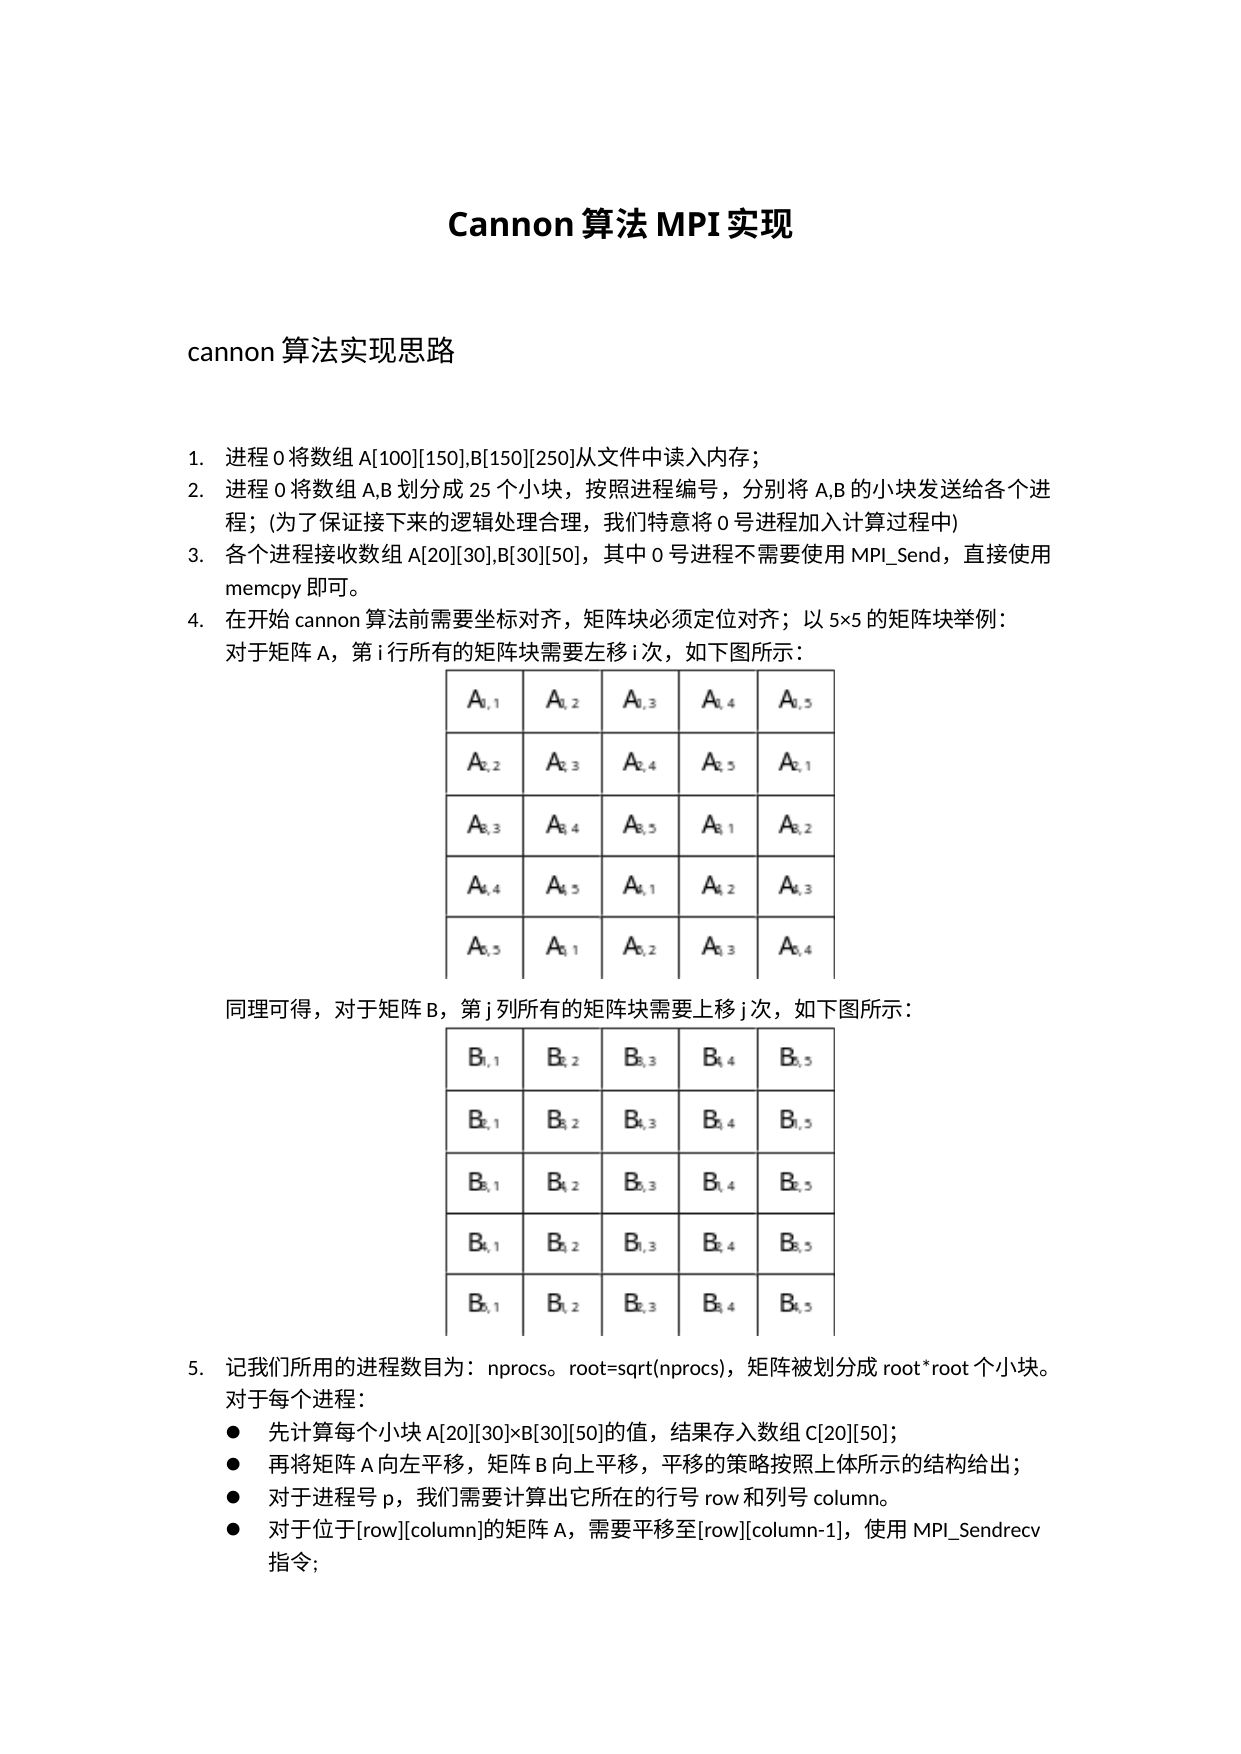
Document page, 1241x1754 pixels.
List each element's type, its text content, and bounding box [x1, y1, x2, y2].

list 记我们所用的进程数目为：nprocs。root=sqrt(nprocs)，矩阵被划分成root*root个小块。 [187, 1349, 1053, 1382]
list 各个进程接收数组A[20][30],B[30][50]，其中0号进程不需要使用MPI_Send，直接使用memcpy即可。 [187, 537, 1053, 602]
list 进程0将数组A[100][150],B[150][250]从文件中读入内存； [187, 439, 1053, 472]
list 对于每个进程： [225, 1382, 1053, 1414]
subtitle cannon算法实现思路 [187, 316, 1053, 381]
list 对于位于[row][column]的矩阵A，需要平移至[row][column-1]，使用MPI_Sendrecv指令; [225, 1512, 1053, 1577]
list 先计算每个小块A[20][30]×B[30][50]的值，结果存入数组C[20][50]； [225, 1414, 1053, 1447]
list 再将矩阵A向左平移，矩阵B向上平移，平移的策略按照上体所示的结构给出； [225, 1447, 1053, 1479]
subtitle Cannon算法MPI实现 [187, 189, 1053, 254]
list 对于矩阵A，第i行所有的矩阵块需要左移i次，如下图所示： [225, 634, 1053, 667]
list 在开始cannon算法前需要坐标对齐，矩阵块必须定位对齐；以5×5的矩阵块举例： [187, 602, 1053, 634]
list 同理可得，对于矩阵B，第j列所有的矩阵块需要上移j次，如下图所示： [225, 992, 1053, 1024]
list 进程0将数组A,B划分成25个小块，按照进程编号，分别将A,B的小块发送给各个进程；(为了保证接下来的逻辑处理合理，我们特意将0号进程加入计算过程中) [187, 472, 1053, 537]
list 对于进程号p，我们需要计算出它所在的行号row和列号column。 [225, 1479, 1053, 1512]
